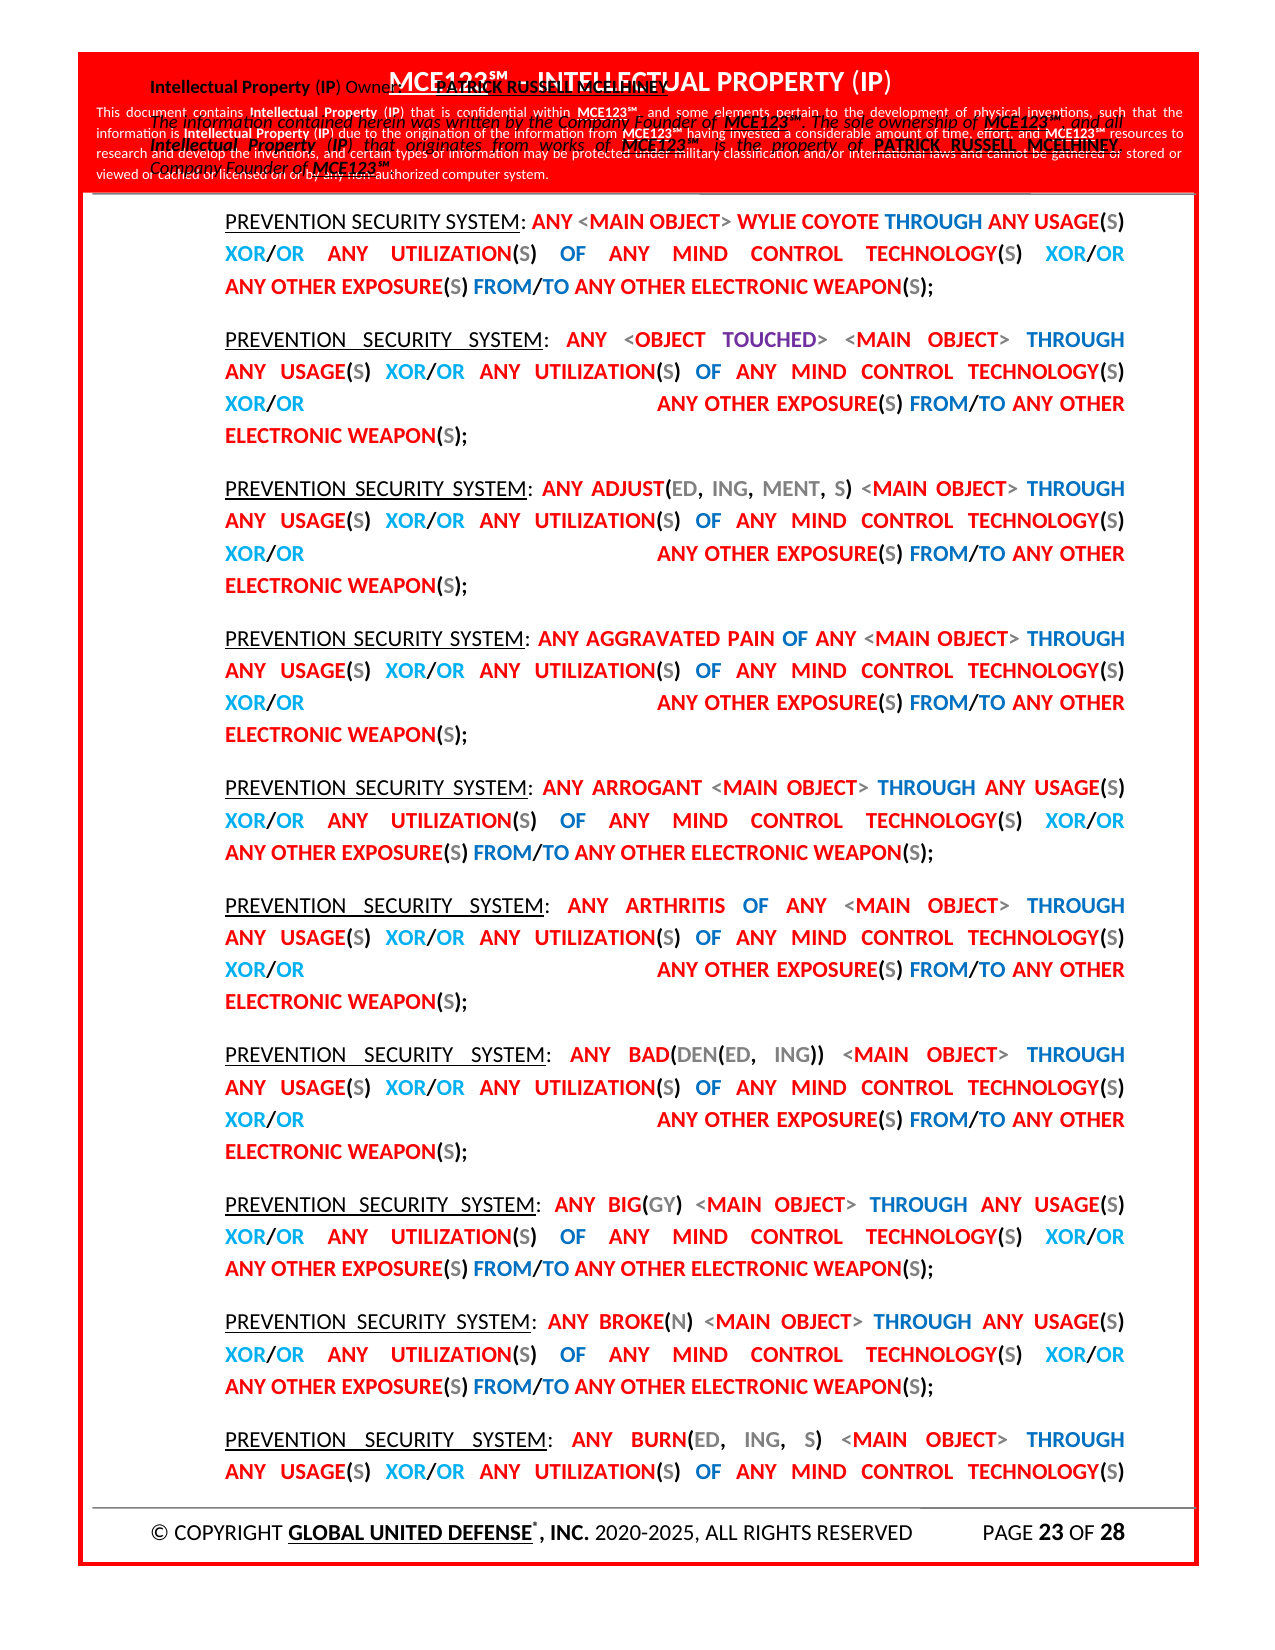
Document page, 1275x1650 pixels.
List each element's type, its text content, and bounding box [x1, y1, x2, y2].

text PREVENTION SECURITY SYSTEM: ANY <MAIN OBJECT> WYLIE COYOTE THROUGH ANY USAGE(S) XOR/OR ANY UTILIZATION(S) OF ANY MIND CONTROL TECHNOLOGY(S) XOR/OR ANY OTHER EXPOSURE(S) FROM/TO ANY OTHER ELECTRONIC WEAPON(S); [225, 207, 1125, 300]
text PREVENTION SECURITY SYSTEM: ANY BROKE(N) <MAIN OBJECT> THROUGH ANY USAGE(S) XOR/OR ANY UTILIZATION(S) OF ANY MIND CONTROL TECHNOLOGY(S) XOR/OR ANY OTHER EXPOSURE(S) FROM/TO ANY OTHER ELECTRONIC WEAPON(S); [225, 1307, 1125, 1400]
text PREVENTION SECURITY SYSTEM: ANY ARTHRITIS OF ANY <MAIN OBJECT> THROUGH ANY USAGE(S) XOR/OR ANY UTILIZATION(S) OF ANY MIND CONTROL TECHNOLOGY(S) XOR/OR ANY OTHER EXPOSURE(S) FROM/TO ANY OTHER ELECTRONIC WEAPON(S); [225, 891, 1125, 1016]
text PREVENTION SECURITY SYSTEM: ANY ARROGANT <MAIN OBJECT> THROUGH ANY USAGE(S) XOR/OR ANY UTILIZATION(S) OF ANY MIND CONTROL TECHNOLOGY(S) XOR/OR ANY OTHER EXPOSURE(S) FROM/TO ANY OTHER ELECTRONIC WEAPON(S); [225, 773, 1125, 866]
text PREVENTION SECURITY SYSTEM: ANY <OBJECT TOUCHED> <MAIN OBJECT> THROUGH ANY USAGE(S) XOR/OR ANY UTILIZATION(S) OF ANY MIND CONTROL TECHNOLOGY(S) XOR/OR ANY OTHER EXPOSURE(S) FROM/TO ANY OTHER ELECTRONIC WEAPON(S); [225, 325, 1125, 449]
text PREVENTION SECURITY SYSTEM: ANY BIG(GY) <MAIN OBJECT> THROUGH ANY USAGE(S) XOR/OR ANY UTILIZATION(S) OF ANY MIND CONTROL TECHNOLOGY(S) XOR/OR ANY OTHER EXPOSURE(S) FROM/TO ANY OTHER ELECTRONIC WEAPON(S); [225, 1190, 1125, 1282]
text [225, 1425, 1125, 1485]
text PREVENTION SECURITY SYSTEM: ANY AGGRAVATED PAIN OF ANY <MAIN OBJECT> THROUGH ANY USAGE(S) XOR/OR ANY UTILIZATION(S) OF ANY MIND CONTROL TECHNOLOGY(S) XOR/OR ANY OTHER EXPOSURE(S) FROM/TO ANY OTHER ELECTRONIC WEAPON(S); [225, 624, 1125, 748]
text PREVENTION SECURITY SYSTEM: ANY BAD(DEN(ED, ING)) <MAIN OBJECT> THROUGH ANY USAGE(S) XOR/OR ANY UTILIZATION(S) OF ANY MIND CONTROL TECHNOLOGY(S) XOR/OR ANY OTHER EXPOSURE(S) FROM/TO ANY OTHER ELECTRONIC WEAPON(S); [225, 1041, 1125, 1165]
text PREVENTION SECURITY SYSTEM: ANY ADJUST(ED, ING, MENT, S) <MAIN OBJECT> THROUGH ANY USAGE(S) XOR/OR ANY UTILIZATION(S) OF ANY MIND CONTROL TECHNOLOGY(S) XOR/OR ANY OTHER EXPOSURE(S) FROM/TO ANY OTHER ELECTRONIC WEAPON(S); [225, 474, 1125, 599]
